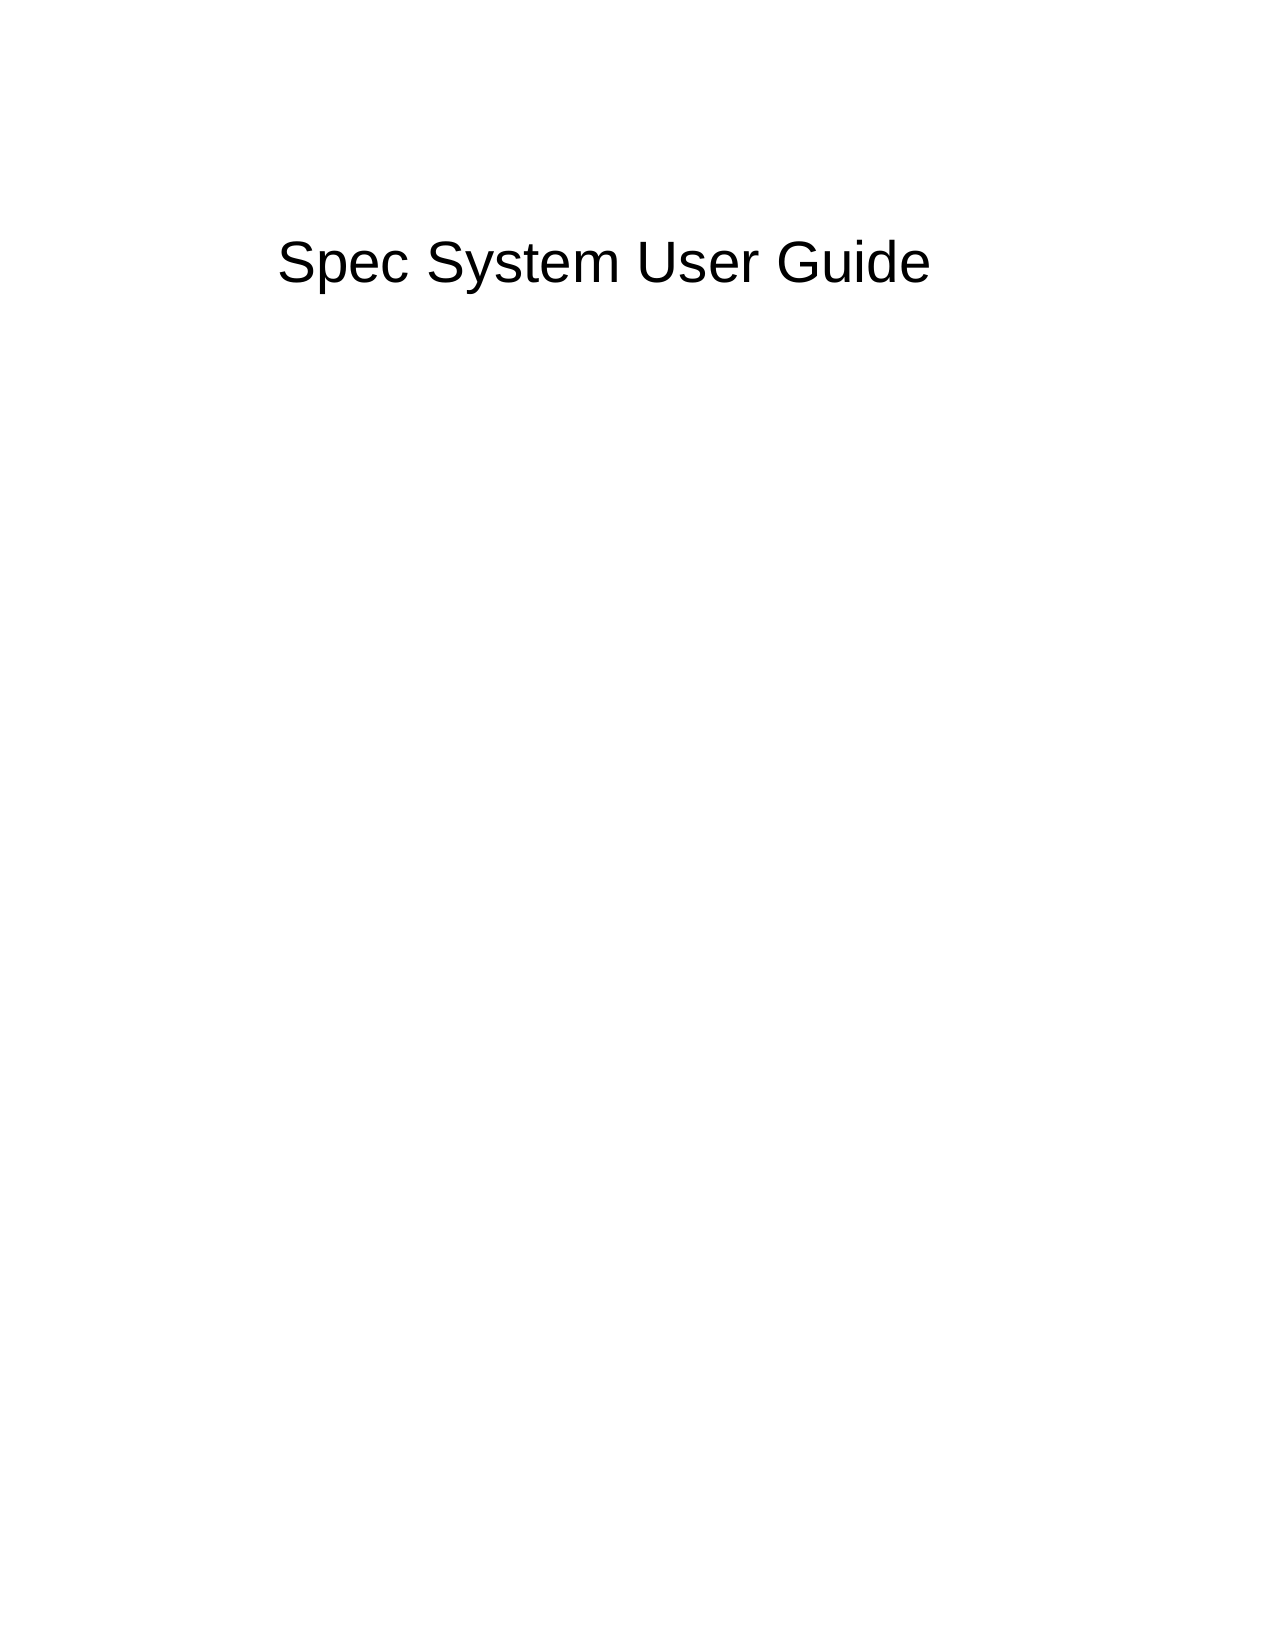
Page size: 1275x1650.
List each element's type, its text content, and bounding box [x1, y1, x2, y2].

text Spec System User Guide [84, 228, 1125, 295]
